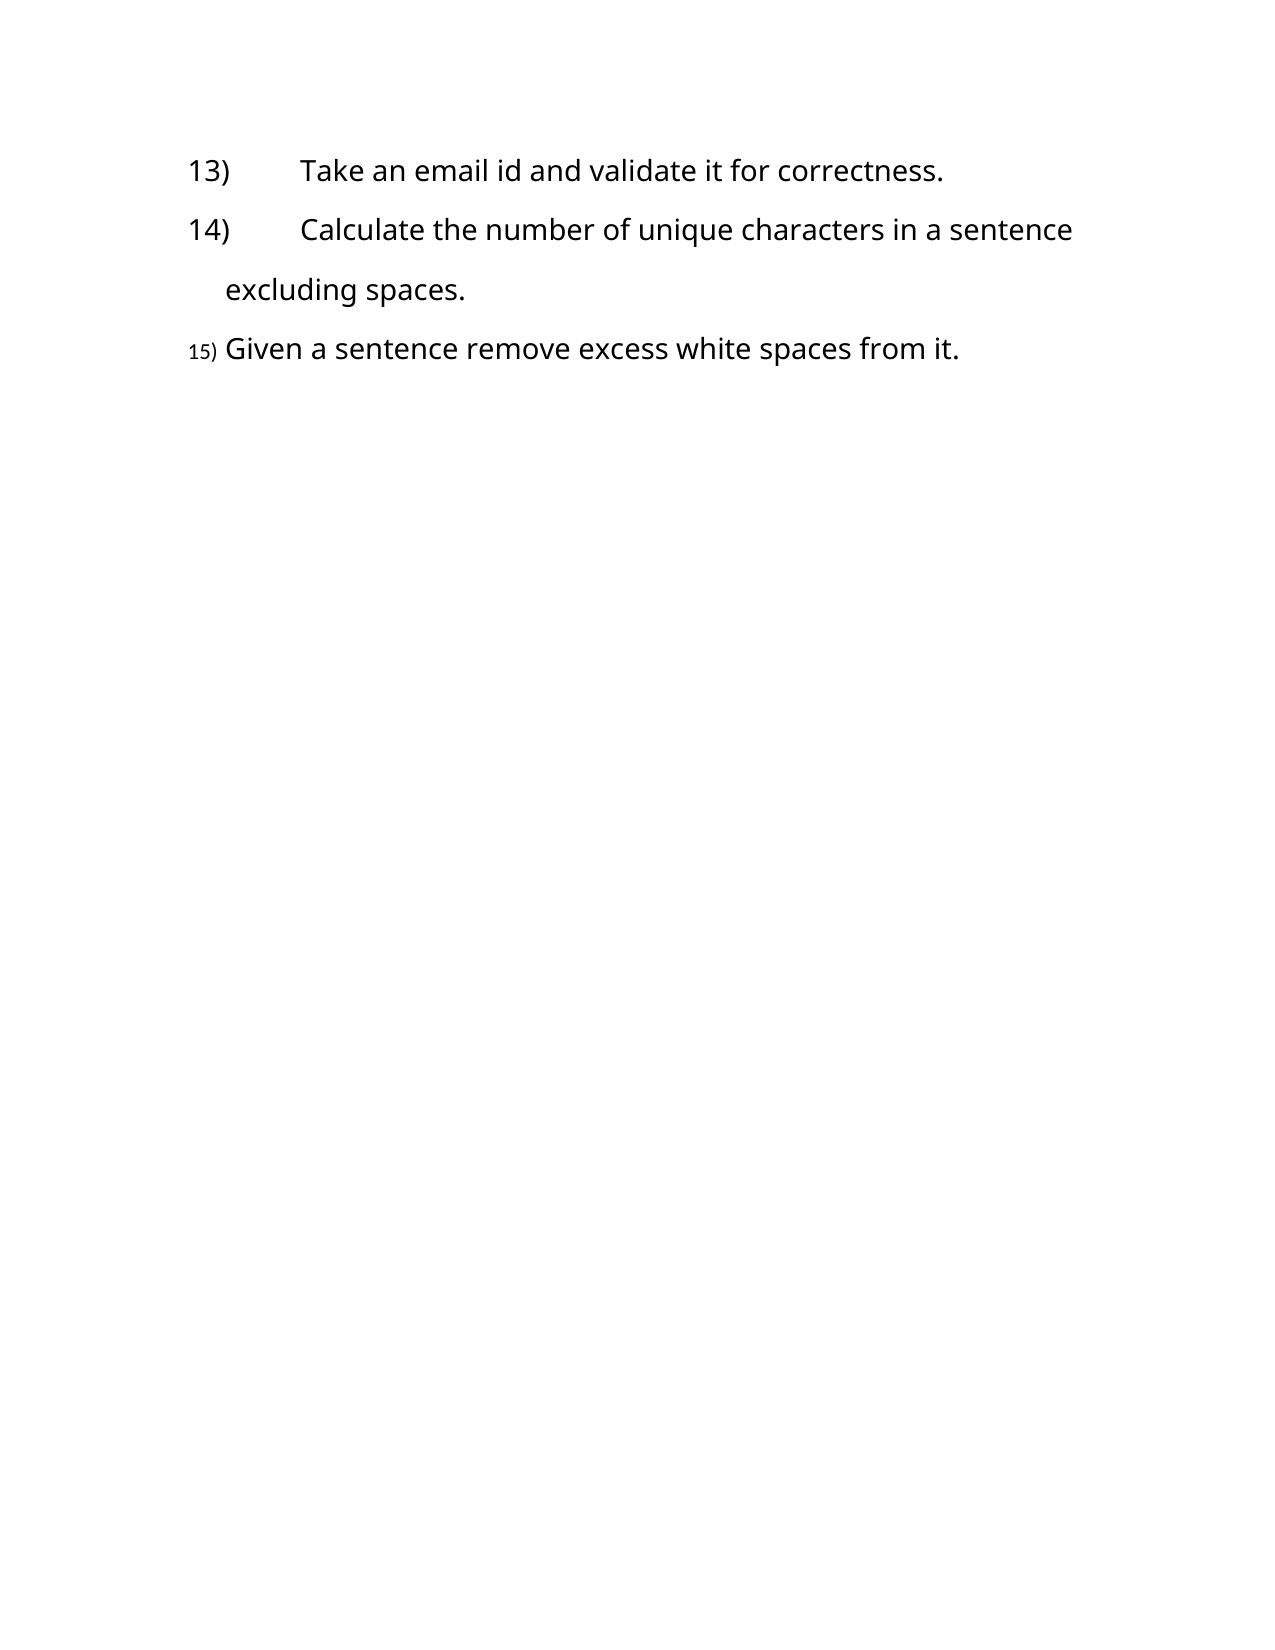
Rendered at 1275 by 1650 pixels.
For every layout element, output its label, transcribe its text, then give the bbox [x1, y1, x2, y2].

list Given a sentence remove excess white spaces from it. [187, 328, 1125, 368]
list Calculate the number of unique characters in a sentence excluding spaces. [187, 209, 1125, 309]
list Take an email id and validate it for correctness. [187, 150, 1125, 190]
